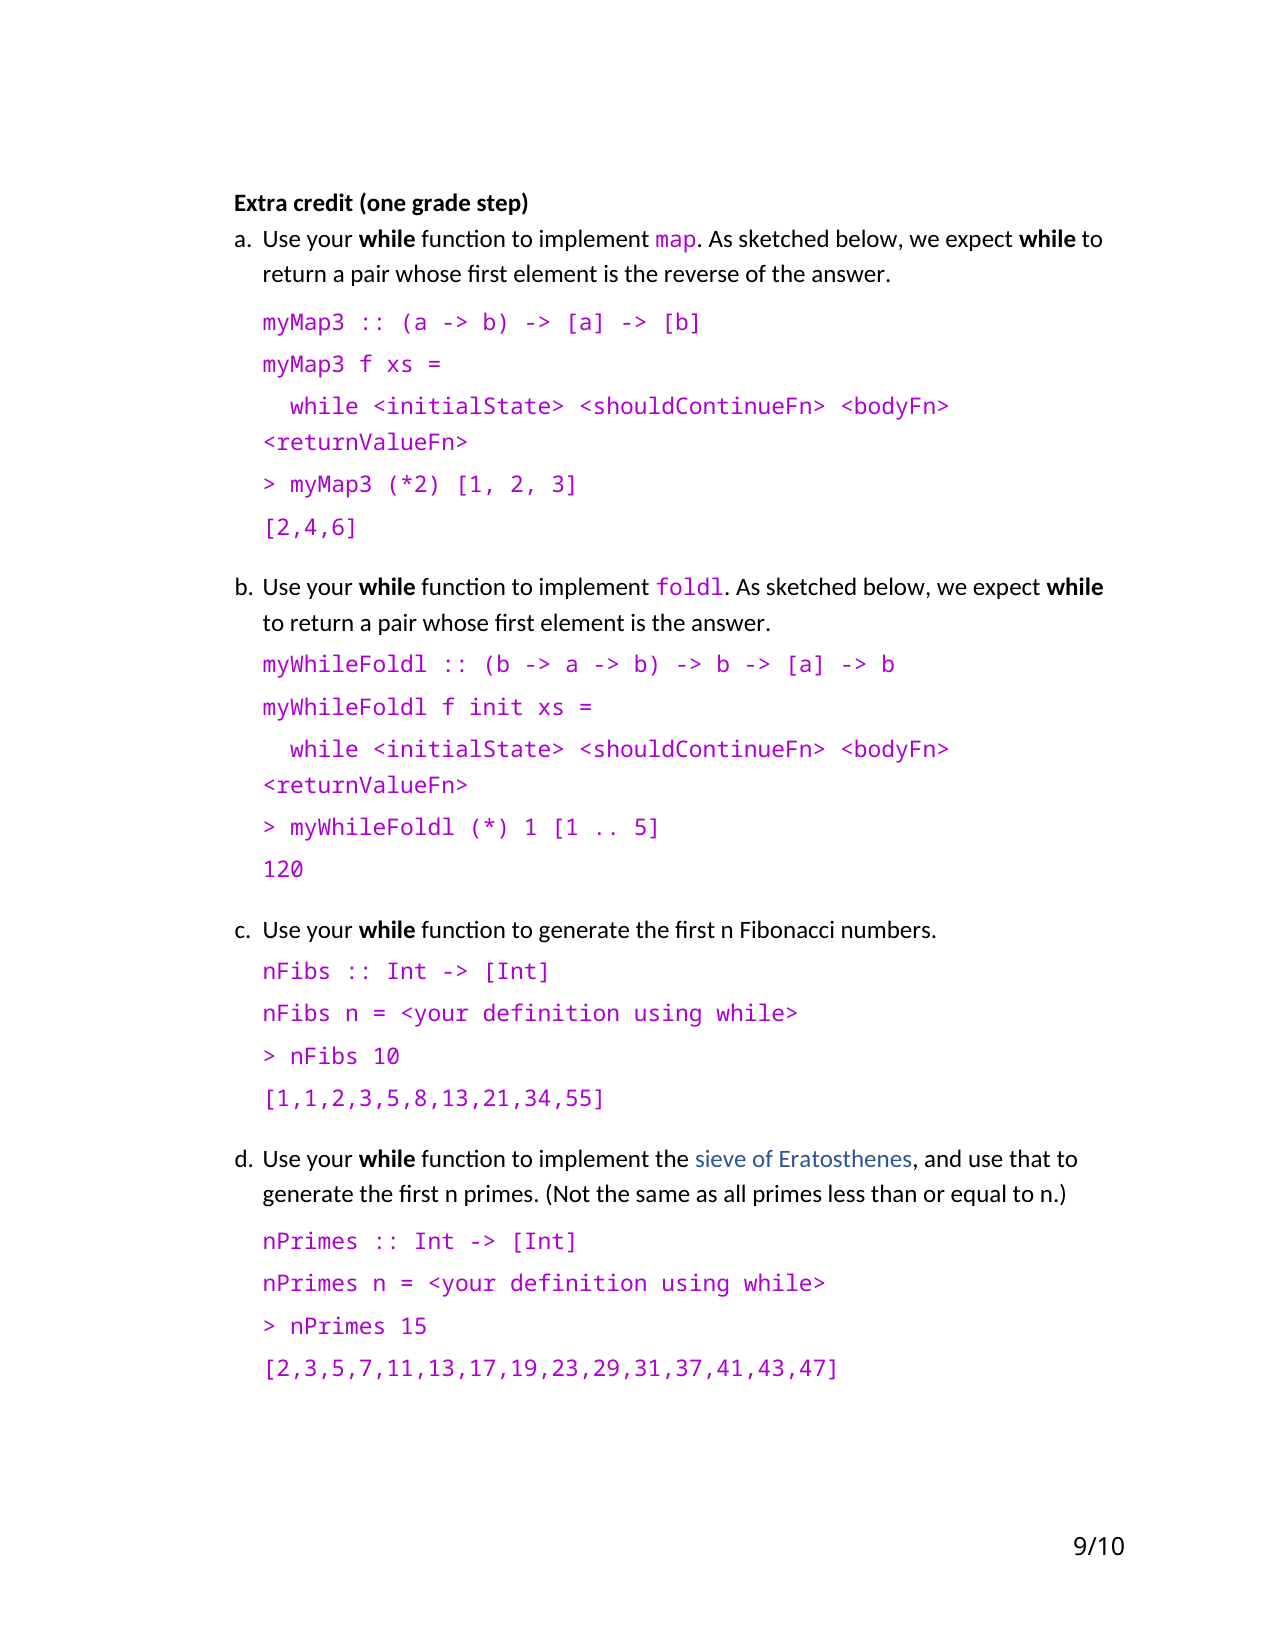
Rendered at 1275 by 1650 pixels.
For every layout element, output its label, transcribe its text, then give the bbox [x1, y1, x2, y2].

text Extra credit (one grade step) [234, 187, 1125, 218]
text myMap3 :: (a -> b) -> [a] -> [b] [262, 306, 1125, 337]
text while <initialState> <shouldContinueFn> <bodyFn> <returnValueFn> [262, 733, 1125, 800]
text nPrimes n = <your definition using while> [262, 1267, 1125, 1299]
list Use your while function to generate the first n Fibonacci numbers. [234, 914, 1125, 944]
text [2,4,6] [262, 510, 1125, 542]
text > nFibs 10 [262, 1039, 1125, 1071]
text 120 [262, 853, 1125, 884]
text myWhileFoldl :: (b -> a -> b) -> b -> [a] -> b [262, 648, 1125, 679]
text nFibs :: Int -> [Int] [262, 955, 1125, 986]
text while <initialState> <shouldContinueFn> <bodyFn> <returnValueFn> [262, 390, 1125, 457]
text [2,3,5,7,11,13,17,19,23,29,31,37,41,43,47] [262, 1352, 1125, 1383]
list Use your while function to implement map. As sketched below, we expect while to return a pair whose first element is the reverse of the answer. [234, 222, 1125, 289]
text [1,1,2,3,5,8,13,21,34,55] [262, 1082, 1125, 1113]
text > myWhileFoldl (*) 1 [1 .. 5] [262, 811, 1125, 842]
text > nPrimes 15 [262, 1309, 1125, 1341]
text nFibs n = <your definition using while> [262, 997, 1125, 1029]
text nPrimes :: Int -> [Int] [262, 1225, 1125, 1256]
text myMap3 f xs = [262, 348, 1125, 379]
list Use your while function to implement the sieve of Eratosthenes, and use that to generate the first n primes. (Not the same as all primes less than or equal to n.) [234, 1143, 1125, 1208]
text > myMap3 (*2) [1, 2, 3] [262, 468, 1125, 499]
text myWhileFoldl f init xs = [262, 691, 1125, 722]
list Use your while function to implement foldl. As sketched below, we expect while to return a pair whose first element is the answer. [234, 571, 1125, 638]
